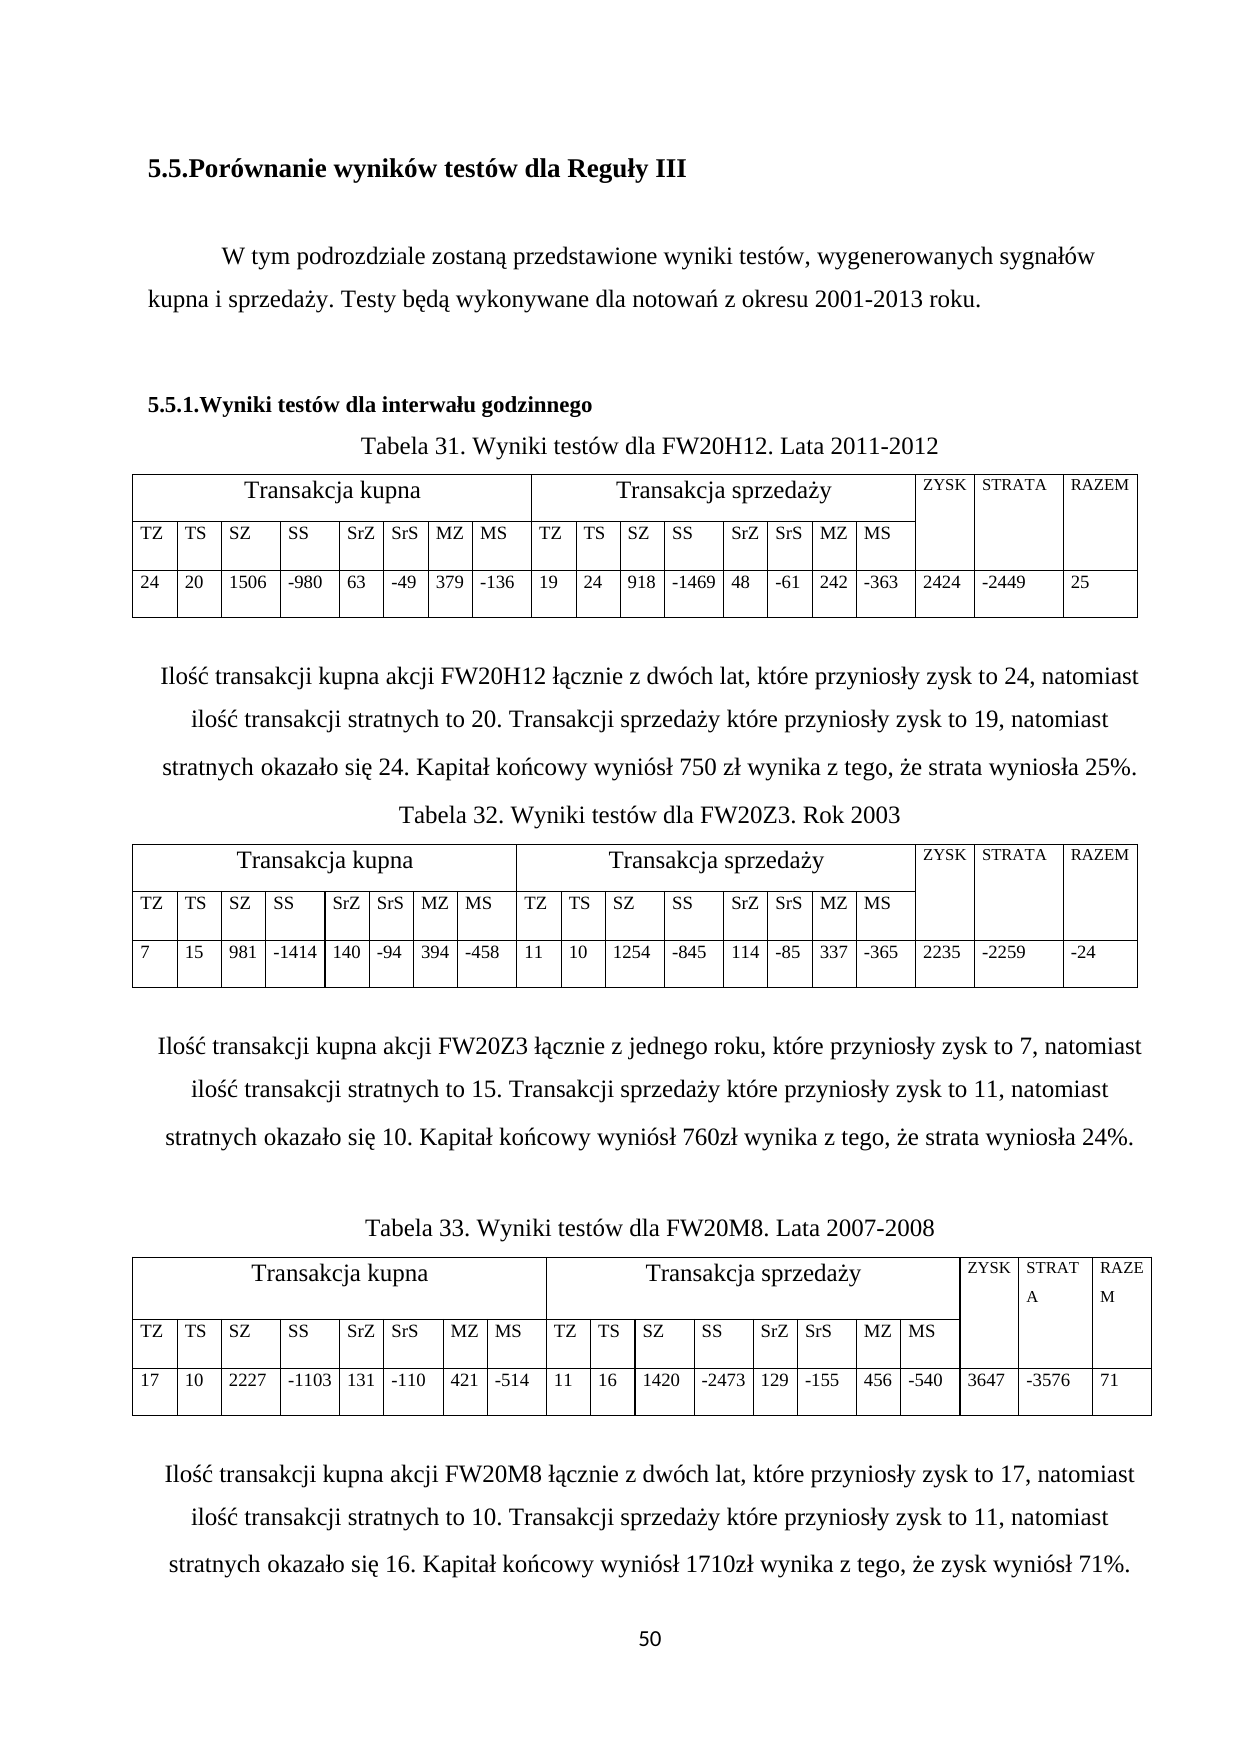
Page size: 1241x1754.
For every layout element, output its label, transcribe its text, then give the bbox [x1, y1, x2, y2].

table_cell 140 [326, 941, 369, 987]
table_cell SrZ [724, 522, 767, 570]
text W tym podrozdziale zostaną przedstawione wyniki testów, wygenerowanych sygnałów kupna i sprzedaży. Testy będą wykonywane dla notowań z okresu 2001-2013 roku. [148, 241, 1152, 313]
table_cell 17 [133, 1369, 177, 1414]
table_cell -136 [473, 571, 531, 617]
table_header RAZEM [1064, 475, 1137, 521]
table_cell 1254 [606, 941, 664, 987]
table_cell SZ [606, 892, 664, 939]
table_cell TS [591, 1320, 634, 1367]
table_cell MS [473, 522, 531, 570]
table_cell 421 [444, 1369, 487, 1414]
table_header STRATA [1019, 1258, 1092, 1319]
table_header RAZEM [1064, 845, 1137, 891]
table_cell 918 [621, 571, 664, 617]
table_cell MS [901, 1320, 959, 1367]
table_header Transakcja sprzedaży [547, 1258, 959, 1319]
table_cell TZ [133, 892, 177, 939]
table_cell -363 [857, 571, 915, 617]
table_cell SrZ [340, 1320, 383, 1367]
table_cell TS [577, 522, 620, 570]
table_cell TZ [133, 522, 177, 570]
table_cell 2235 [916, 941, 974, 987]
table_cell TS [178, 1320, 221, 1367]
table_cell 456 [857, 1369, 900, 1414]
table_cell MZ [857, 1320, 900, 1367]
table_cell SrS [798, 1320, 856, 1367]
table_header Transakcja sprzedaży [517, 845, 915, 891]
table_cell 19 [532, 571, 576, 617]
table_cell [1064, 891, 1137, 939]
table_cell 242 [813, 571, 856, 617]
table_cell SS [281, 522, 339, 570]
table_cell [975, 521, 1063, 570]
table_cell TZ [547, 1320, 590, 1367]
table_cell [961, 1319, 1018, 1367]
table_cell 63 [340, 571, 383, 617]
table_cell TS [562, 892, 605, 939]
table_cell SS [665, 522, 723, 570]
table_cell 337 [813, 941, 856, 987]
table_cell MZ [429, 522, 472, 570]
table_cell SZ [636, 1320, 694, 1367]
table_cell -365 [857, 941, 915, 987]
table_cell SZ [621, 522, 664, 570]
table_cell 10 [562, 941, 605, 987]
table_cell 16 [591, 1369, 634, 1414]
table_cell 48 [724, 571, 767, 617]
table_cell SrS [370, 892, 413, 939]
table_cell SS [266, 892, 324, 939]
table_cell [1064, 521, 1137, 570]
table_cell TS [178, 522, 221, 570]
table_cell -61 [768, 571, 812, 617]
table_cell 11 [517, 941, 561, 987]
table_cell -1103 [281, 1369, 339, 1414]
subtitle 5.5.1.Wyniki testów dla interwału godzinnego [148, 391, 1152, 418]
table_cell -110 [384, 1369, 443, 1414]
table_cell SrZ [326, 892, 369, 939]
text Tabela 33. Wyniki testów dla FW20M8. Lata 2007-2008 [148, 1213, 1152, 1242]
table_cell -49 [384, 571, 428, 617]
table_cell 2227 [222, 1369, 280, 1414]
table_cell -155 [798, 1369, 856, 1414]
table_cell -1469 [665, 571, 723, 617]
table_cell -3576 [1019, 1369, 1092, 1414]
table_cell MZ [414, 892, 457, 939]
table_cell -1414 [266, 941, 324, 987]
table_cell -845 [665, 941, 723, 987]
text Ilość transakcji kupna akcji FW20M8 łącznie z dwóch lat, które przyniosły zysk to 17, natomiast ilość transakcji stratnych to 10. Transakcji sprzedaży które przyniosły zysk to 11, natomiast stratnych okazało się 16. Kapitał końcowy wyniósł 1710zł wynika z tego, że zysk wyniósł 71%. [148, 1459, 1152, 1581]
table_cell MZ [813, 522, 856, 570]
table_header ZYSK [961, 1258, 1018, 1319]
table_cell [916, 891, 974, 939]
table_cell SS [695, 1320, 753, 1367]
table_cell 379 [429, 571, 472, 617]
table_cell 71 [1093, 1369, 1151, 1414]
table_cell SrZ [754, 1320, 797, 1367]
table_cell -85 [768, 941, 812, 987]
table_cell 20 [178, 571, 221, 617]
subtitle 5.5.Porównanie wyników testów dla Reguły III [148, 153, 1152, 184]
table_cell TZ [532, 522, 576, 570]
table_cell MZ [813, 892, 856, 939]
table_cell 114 [724, 941, 767, 987]
table_cell SZ [222, 522, 280, 570]
table_cell MZ [444, 1320, 487, 1367]
text Tabela 31. Wyniki testów dla FW20H12. Lata 2011-2012 [148, 431, 1152, 460]
table_cell MS [458, 892, 516, 939]
table_cell TZ [517, 892, 561, 939]
table_cell SZ [222, 892, 265, 939]
table_cell SrS [768, 892, 812, 939]
table_header Transakcja kupna [133, 475, 531, 521]
table_cell TS [178, 892, 221, 939]
table_header Transakcja sprzedaży [532, 475, 915, 521]
table_cell 129 [754, 1369, 797, 1414]
table_cell [975, 891, 1063, 939]
table_cell -2449 [975, 571, 1063, 617]
text Ilość transakcji kupna akcji FW20H12 łącznie z dwóch lat, które przyniosły zysk to 24, natomiast ilość transakcji stratnych to 20. Transakcji sprzedaży które przyniosły zysk to 19, natomiast stratnych okazało się 24. Kapitał końcowy wyniósł 750 zł wynika z tego, że strata wyniosła 25%. [148, 661, 1152, 783]
table_cell -458 [458, 941, 516, 987]
table_cell -94 [370, 941, 413, 987]
table_cell -2259 [975, 941, 1063, 987]
table_cell TZ [133, 1320, 177, 1367]
table_cell 3647 [961, 1369, 1018, 1414]
table_cell [1019, 1319, 1092, 1367]
table_cell SrS [768, 522, 812, 570]
table_cell 10 [178, 1369, 221, 1414]
table_cell [916, 521, 974, 570]
table_cell 15 [178, 941, 221, 987]
text Tabela 32. Wyniki testów dla FW20Z3. Rok 2003 [148, 801, 1152, 829]
table_cell 7 [133, 941, 177, 987]
table_cell 24 [133, 571, 177, 617]
table_header RAZEM [1093, 1258, 1151, 1319]
table_cell -540 [901, 1369, 959, 1414]
table_cell [1093, 1319, 1151, 1367]
table_cell 1420 [636, 1369, 694, 1414]
table_cell SrS [384, 522, 428, 570]
table_header ZYSK [916, 475, 974, 521]
table_cell -2473 [695, 1369, 753, 1414]
table_header ZYSK [916, 845, 974, 891]
table_cell SS [281, 1320, 339, 1367]
table_header STRATA [975, 475, 1063, 521]
table_header Transakcja kupna [133, 845, 516, 891]
table_cell -24 [1064, 941, 1137, 987]
table_cell -514 [488, 1369, 546, 1414]
table_cell SZ [222, 1320, 280, 1367]
table_cell -980 [281, 571, 339, 617]
table_cell 1506 [222, 571, 280, 617]
table_header STRATA [975, 845, 1063, 891]
table_cell SrZ [724, 892, 767, 939]
table_cell 11 [547, 1369, 590, 1414]
table_cell 25 [1064, 571, 1137, 617]
text Ilość transakcji kupna akcji FW20Z3 łącznie z jednego roku, które przyniosły zysk to 7, natomiast ilość transakcji stratnych to 15. Transakcji sprzedaży które przyniosły zysk to 11, natomiast stratnych okazało się 10. Kapitał końcowy wyniósł 760zł wynika z tego, że strata wyniosła 24%. [148, 1031, 1152, 1153]
table_header Transakcja kupna [133, 1258, 546, 1319]
table_cell 2424 [916, 571, 974, 617]
table_cell SrZ [340, 522, 383, 570]
table_cell MS [857, 522, 915, 570]
table_cell 24 [577, 571, 620, 617]
table_cell MS [488, 1320, 546, 1367]
table_cell 394 [414, 941, 457, 987]
table_cell 981 [222, 941, 265, 987]
table_cell 131 [340, 1369, 383, 1414]
table_cell SS [665, 892, 723, 939]
table_cell MS [857, 892, 915, 939]
table_cell SrS [384, 1320, 443, 1367]
